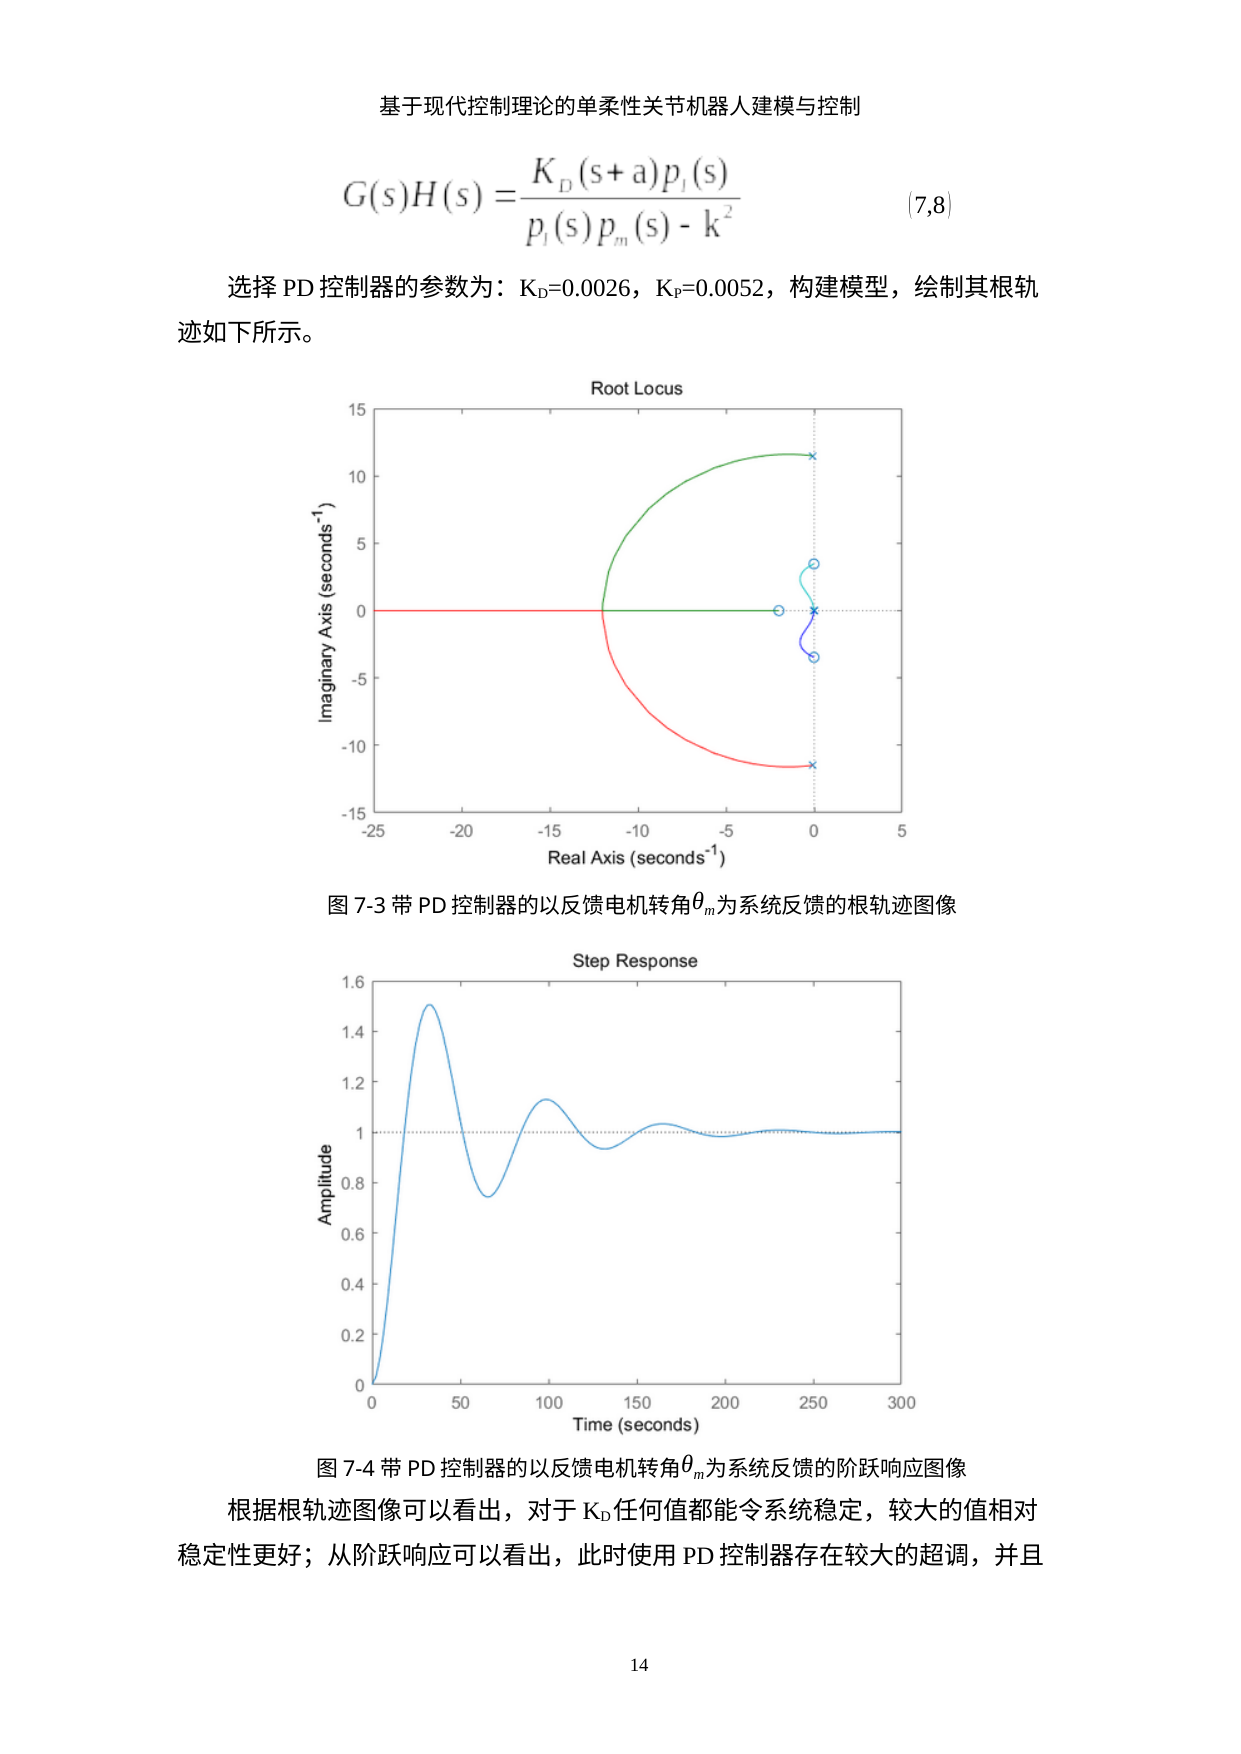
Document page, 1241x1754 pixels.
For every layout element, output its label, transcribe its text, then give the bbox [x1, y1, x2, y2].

text 图7-3 带PD控制器的以反馈电机转角为系统反馈的根轨迹图像 [177, 888, 1063, 919]
text 图7-4 带PD控制器的以反馈电机转角为系统反馈的阶跃响应图像 [177, 1451, 1063, 1483]
picture [282, 927, 959, 1444]
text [177, 1491, 1063, 1572]
picture [265, 357, 976, 881]
text 选择PD控制器的参数为：KD=0.0026，KP=0.0052，构建模型，绘制其根轨迹如下所示。 [177, 267, 1063, 349]
